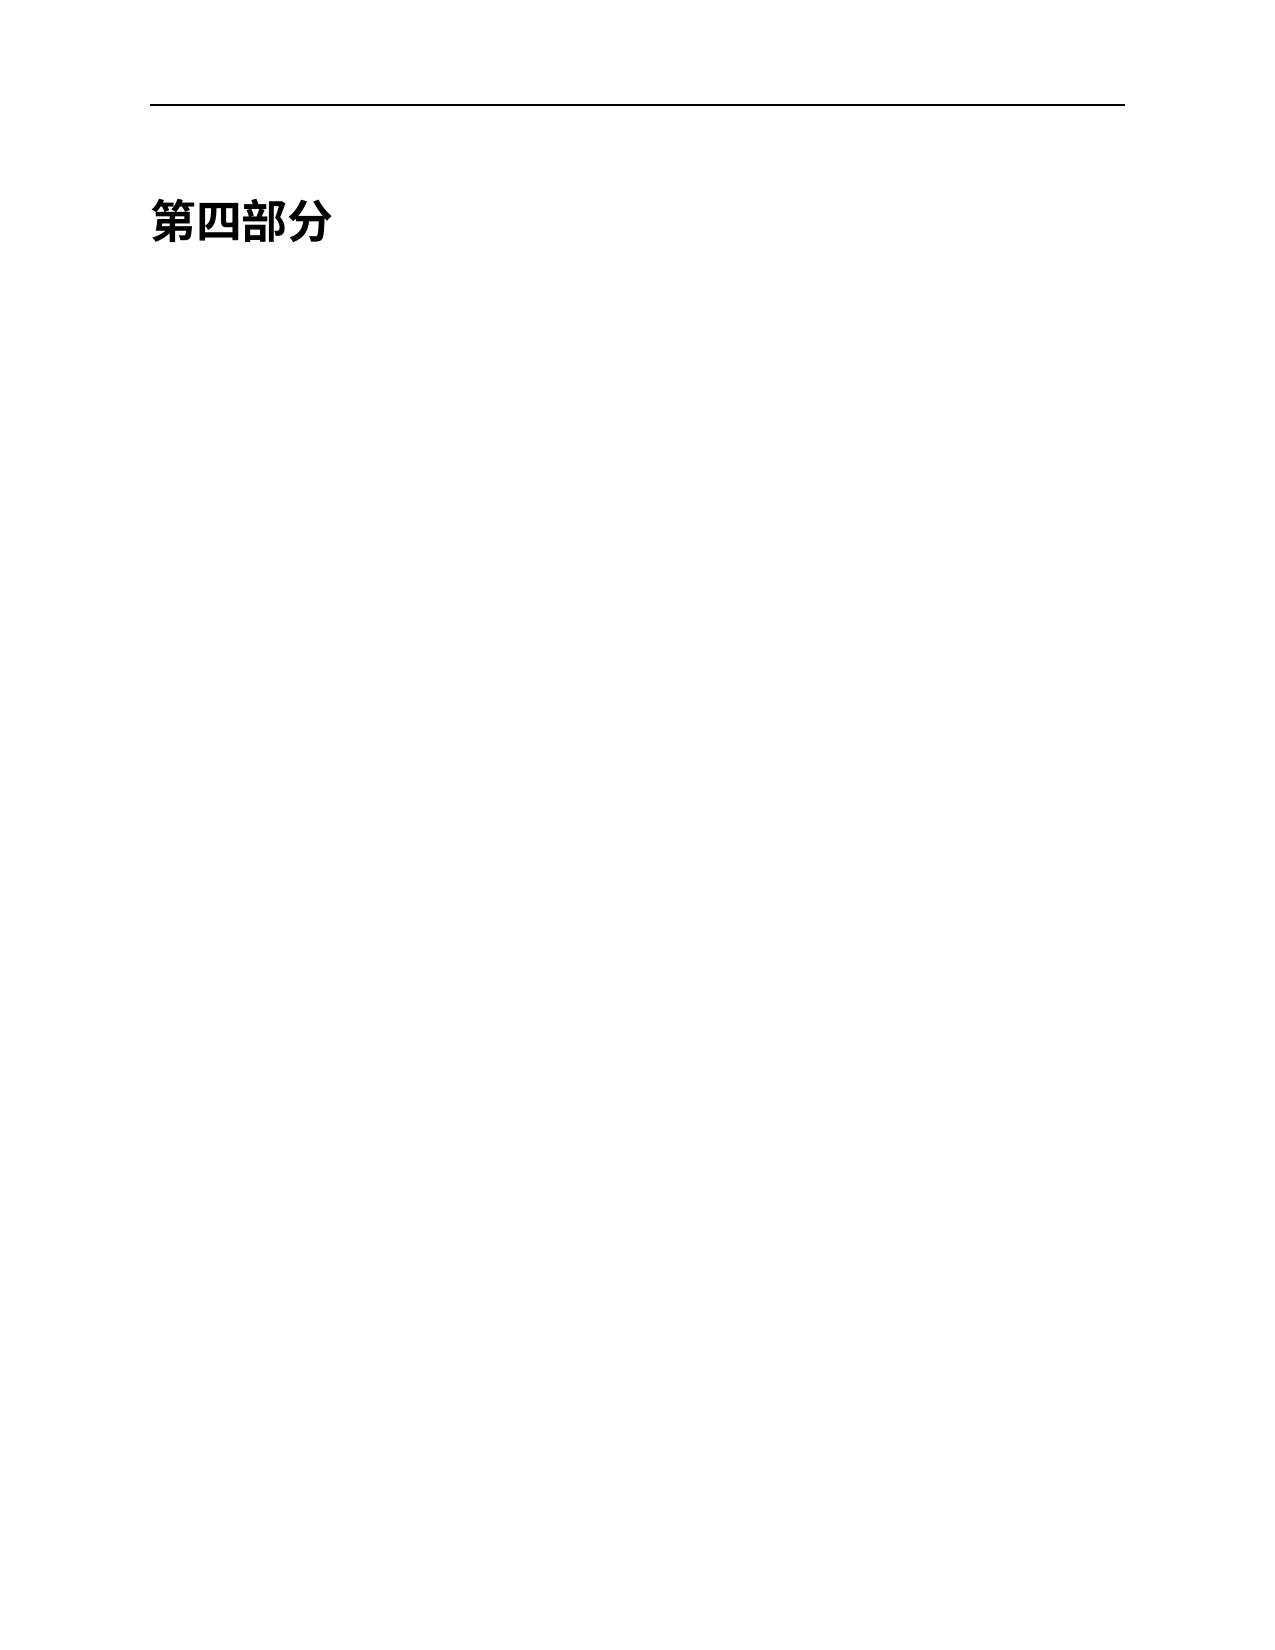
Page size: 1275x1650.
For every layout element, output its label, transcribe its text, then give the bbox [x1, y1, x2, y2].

subtitle 第四部分 [150, 185, 1125, 252]
